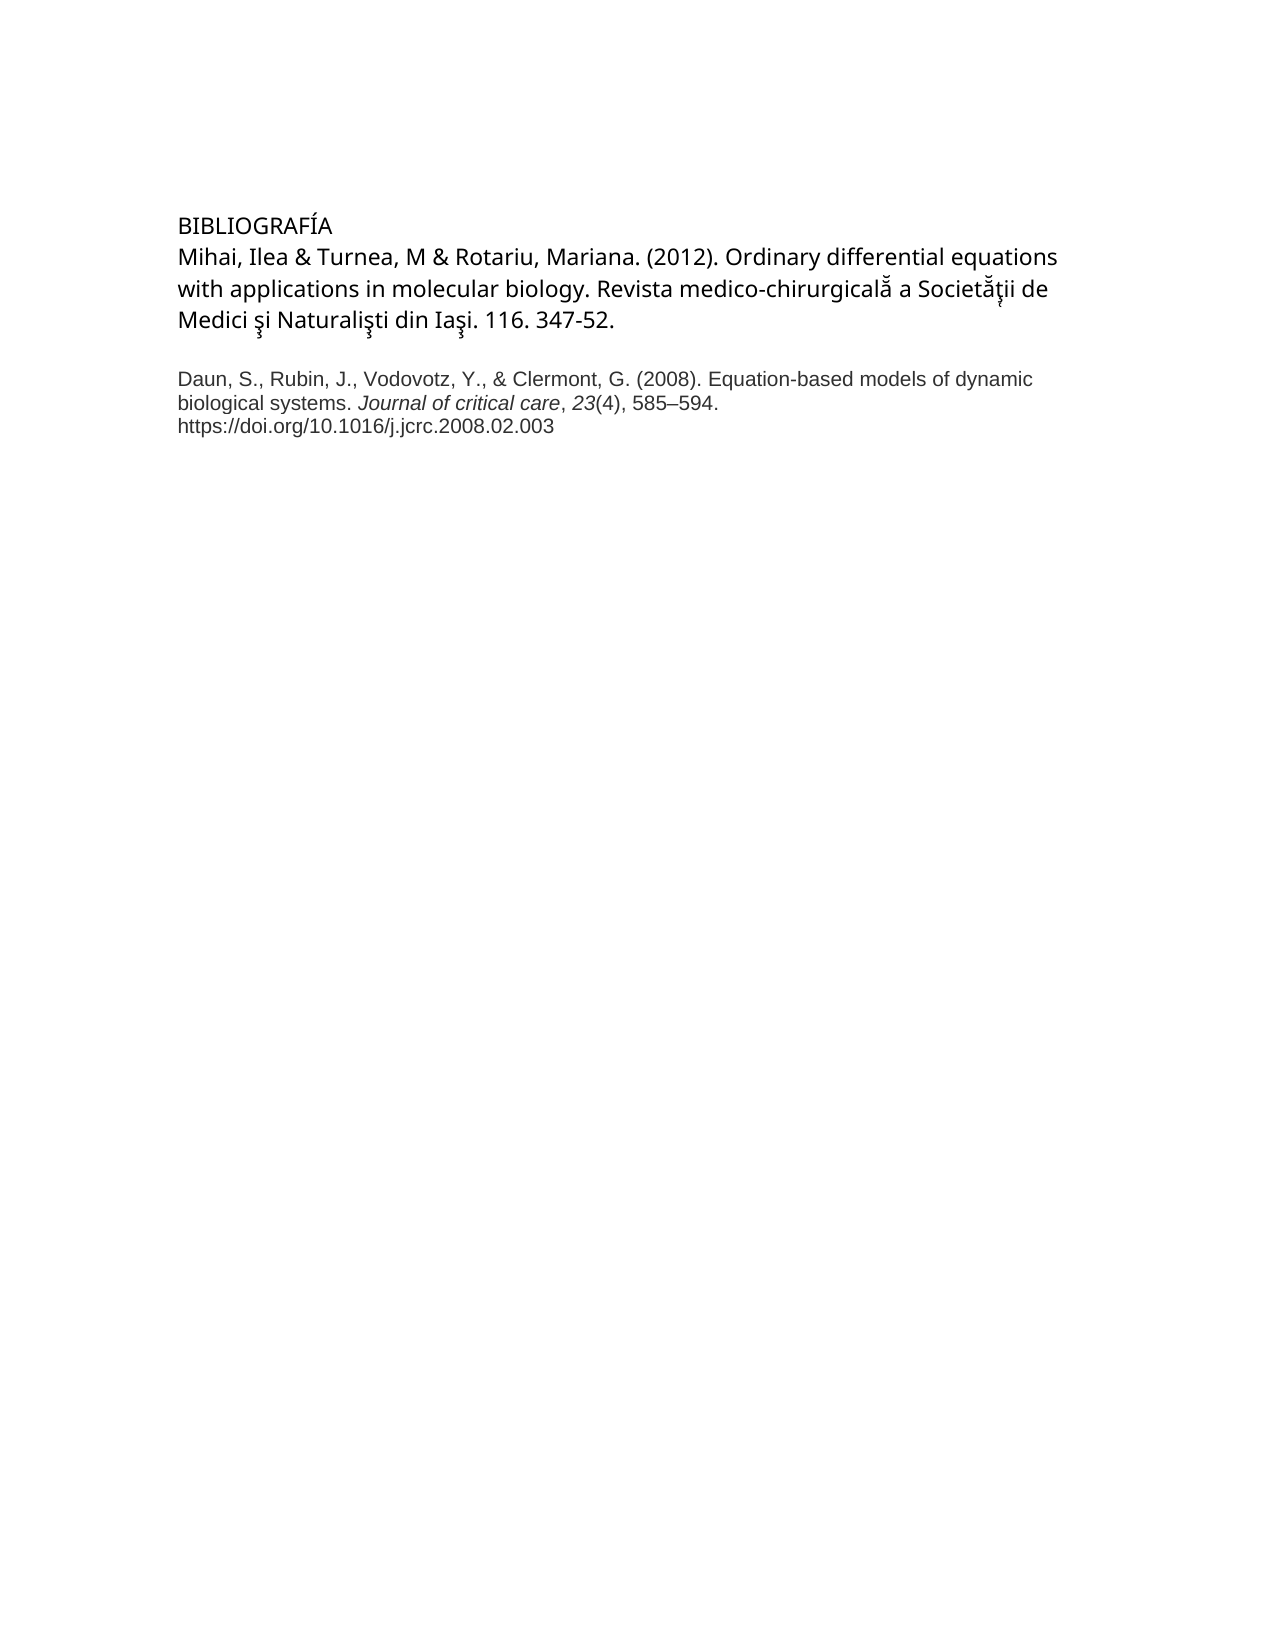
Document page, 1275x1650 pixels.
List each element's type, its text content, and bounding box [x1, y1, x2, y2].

text Mihai, Ilea & Turnea, M & Rotariu, Mariana. (2012). Ordinary differential equations with applications in molecular biology. Revista medico-chirurgicală̆ a Societă̆ţ̜ii de Medici ş̧i Naturaliş̧ti din Iaş̧i. 116. 347-52. [177, 241, 1098, 335]
text Daun, S., Rubin, J., Vodovotz, Y., & Clermont, G. (2008). Equation-based models of dynamic biological systems. Journal of critical care, 23(4), 585–594. https://doi.org/10.1016/j.jcrc.2008.02.003 [358, 366, 1098, 438]
text BIBLIOGRAFÍA [177, 210, 1098, 241]
